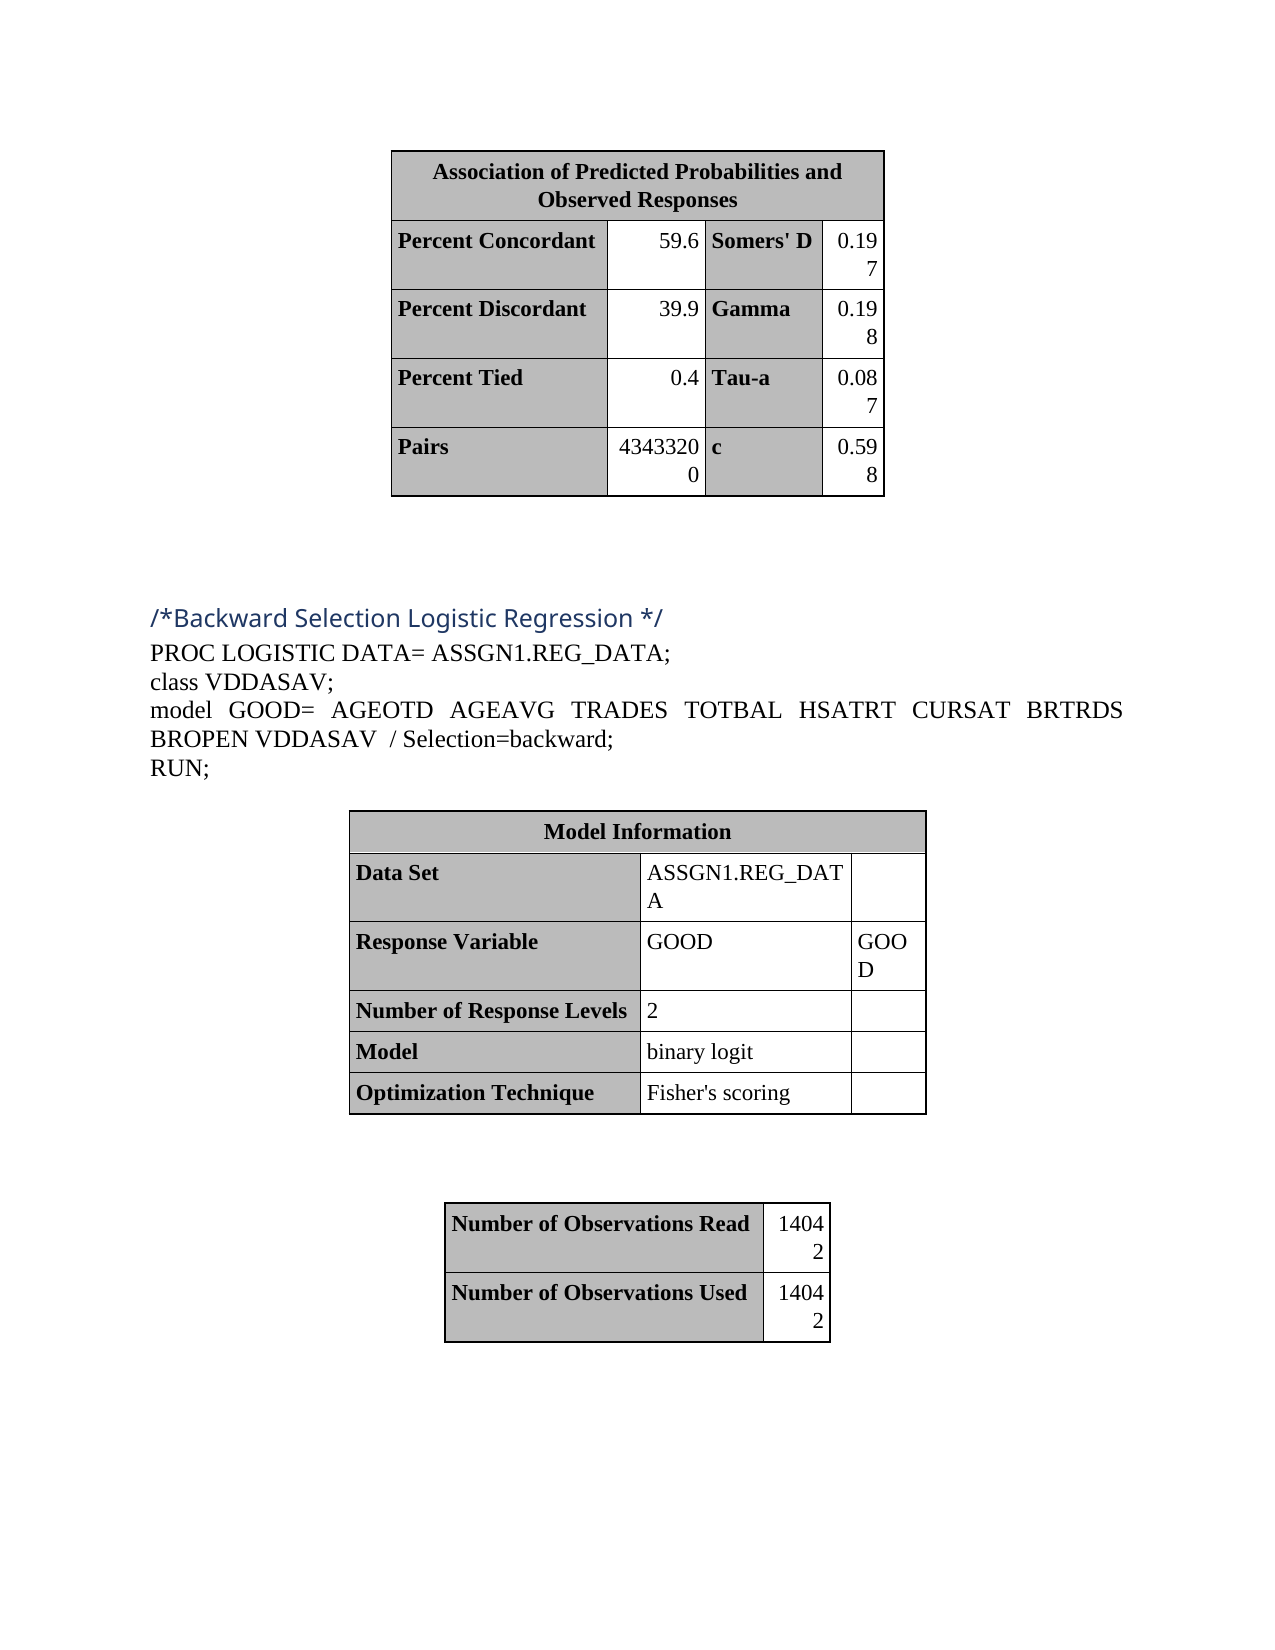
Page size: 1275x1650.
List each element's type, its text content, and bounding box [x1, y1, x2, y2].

table_cell GOOD [641, 922, 851, 990]
table_cell Tau-a [706, 359, 822, 426]
table_cell Response Variable [350, 922, 640, 990]
table_header 14042 [764, 1204, 829, 1272]
table_cell [852, 1073, 925, 1113]
table_cell Number of Observations Used [446, 1273, 763, 1341]
table_cell Gamma [706, 290, 822, 358]
table_header Model Information [350, 812, 925, 852]
table_header Number of Observations Read [446, 1204, 763, 1272]
table_cell binary logit [641, 1032, 851, 1072]
table_cell Percent Tied [392, 359, 607, 426]
subtitle /*Backward Selection Logistic Regression */ [150, 601, 1125, 635]
table_cell Number of Response Levels [350, 991, 640, 1031]
table_cell 2 [641, 991, 851, 1031]
table_cell c [706, 428, 822, 495]
table_cell Data Set [350, 854, 640, 921]
table_cell 0.197 [823, 221, 883, 289]
table_cell Model [350, 1032, 640, 1072]
text PROC LOGISTIC DATA= ASSGN1.REG_DATA; [150, 638, 1125, 667]
table_cell ASSGN1.REG_DATA [641, 854, 851, 921]
table_cell Pairs [392, 428, 607, 495]
table_cell Fisher's scoring [641, 1073, 851, 1113]
table_cell 39.9 [608, 290, 705, 358]
table_cell 59.6 [608, 221, 705, 289]
table_cell 0.598 [823, 428, 883, 495]
table_header Association of Predicted Probabilities and Observed Responses [392, 152, 883, 220]
table_cell [852, 1032, 925, 1072]
table_cell GOOD [852, 922, 925, 990]
text model GOOD= AGEOTD AGEAVG TRADES TOTBAL HSATRT CURSAT BRTRDS BROPEN VDDASAV / Selection=backward; [150, 695, 1125, 753]
table_cell 14042 [764, 1273, 829, 1341]
table_cell Percent Discordant [392, 290, 607, 358]
table_cell Percent Concordant [392, 221, 607, 289]
table_cell Optimization Technique [350, 1073, 640, 1113]
text RUN; [150, 753, 1125, 782]
table_cell 0.087 [823, 359, 883, 426]
table_cell 0.4 [608, 359, 705, 426]
table_cell Somers' D [706, 221, 822, 289]
table_cell [852, 991, 925, 1031]
text class VDDASAV; [150, 667, 1125, 695]
table_cell 0.198 [823, 290, 883, 358]
table_cell [852, 854, 925, 921]
table_cell 43433200 [608, 428, 705, 495]
